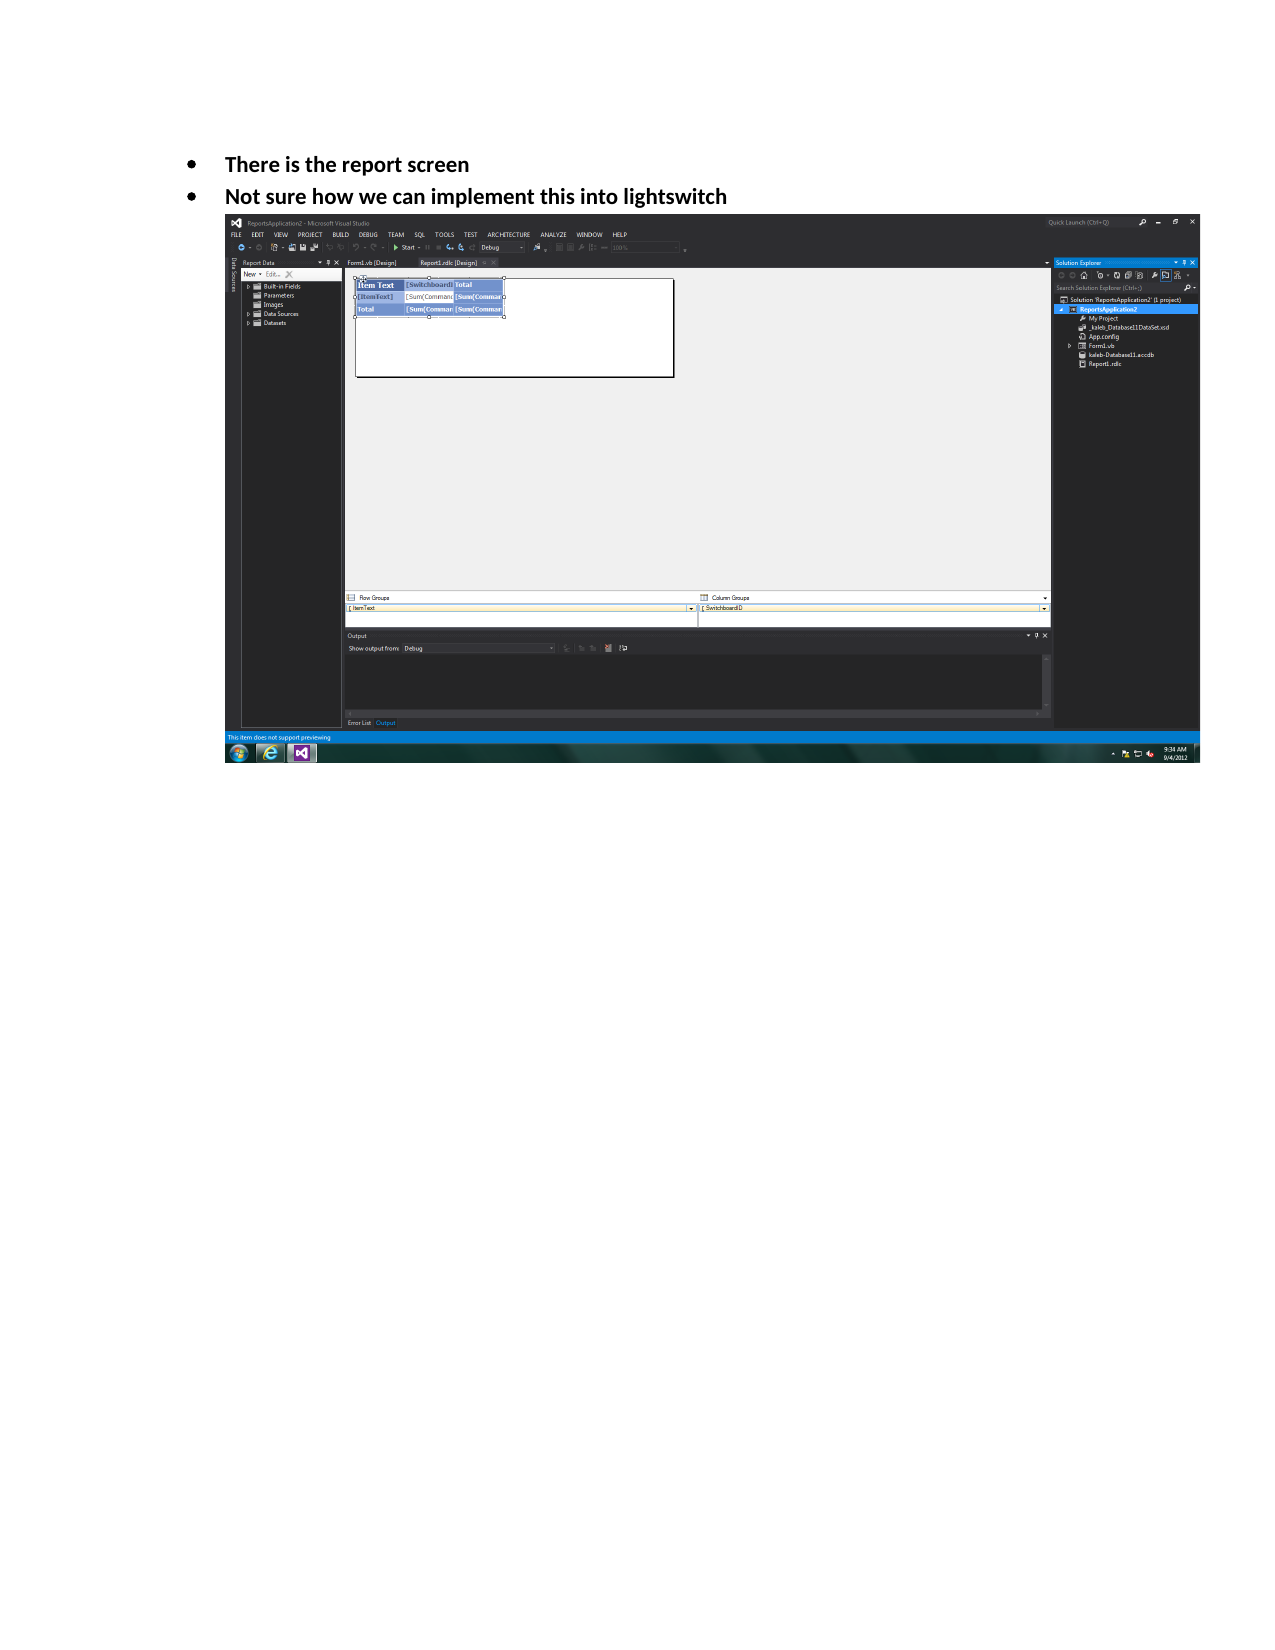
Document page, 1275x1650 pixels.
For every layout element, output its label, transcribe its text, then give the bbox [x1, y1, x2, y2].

list Not sure how we can implement this into lightswitch [187, 182, 1125, 210]
list There is the report screen [187, 150, 1125, 178]
picture [225, 214, 1200, 763]
